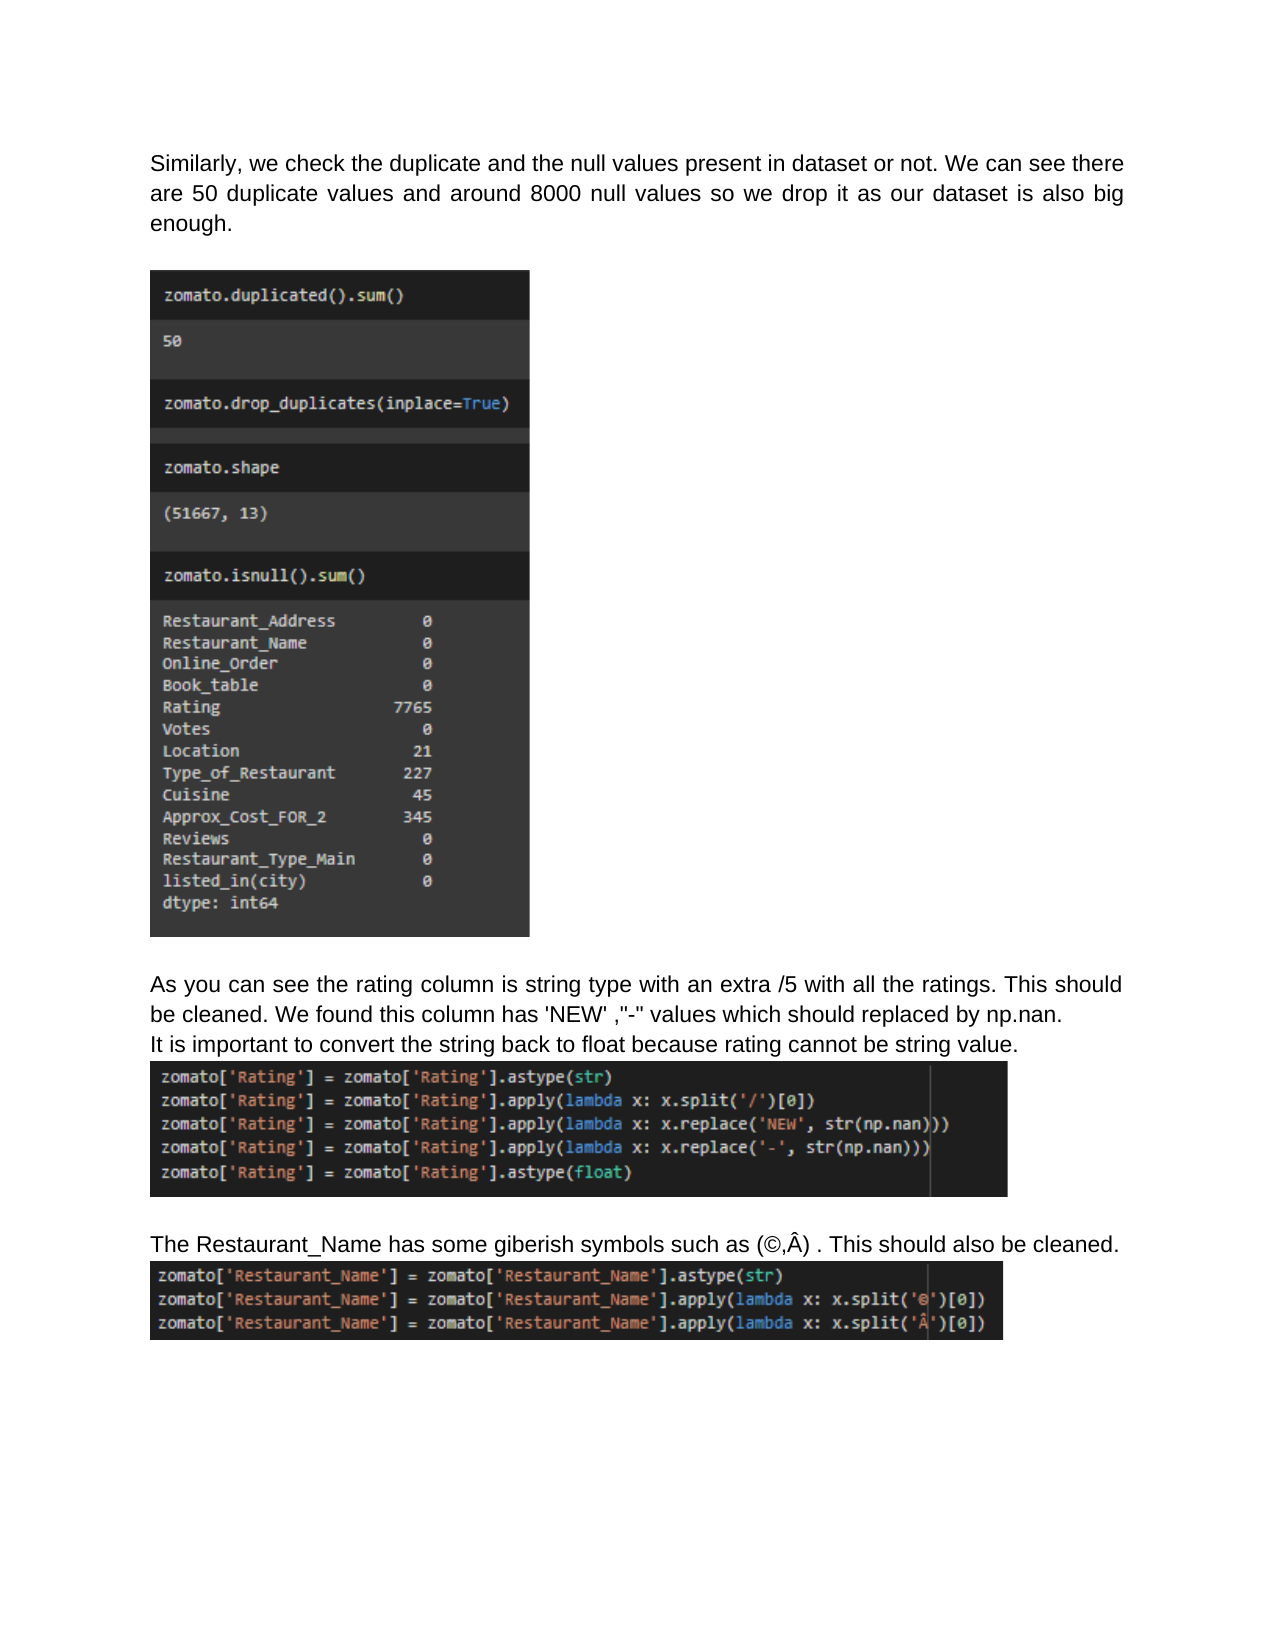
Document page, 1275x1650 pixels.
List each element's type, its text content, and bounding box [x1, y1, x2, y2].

text As you can see the rating column is string type with an extra /5 with all the ratings. This should be cleaned. We found this column has 'NEW' ,"-" values which should replaced by np.nan. [150, 971, 1125, 1027]
picture [150, 1061, 1008, 1197]
picture [150, 270, 530, 937]
text It is important to convert the string back to float because rating cannot be string value. [150, 1031, 1125, 1057]
text Similarly, we check the duplicate and the null values present in dataset or not. We can see there are 50 duplicate values and around 8000 null values so we drop it as our dataset is also big enough. [150, 150, 1125, 237]
picture [150, 1261, 1004, 1340]
text The Restaurant_Name has some giberish symbols such as (©,Â) . This should also be cleaned. [150, 1231, 1125, 1257]
